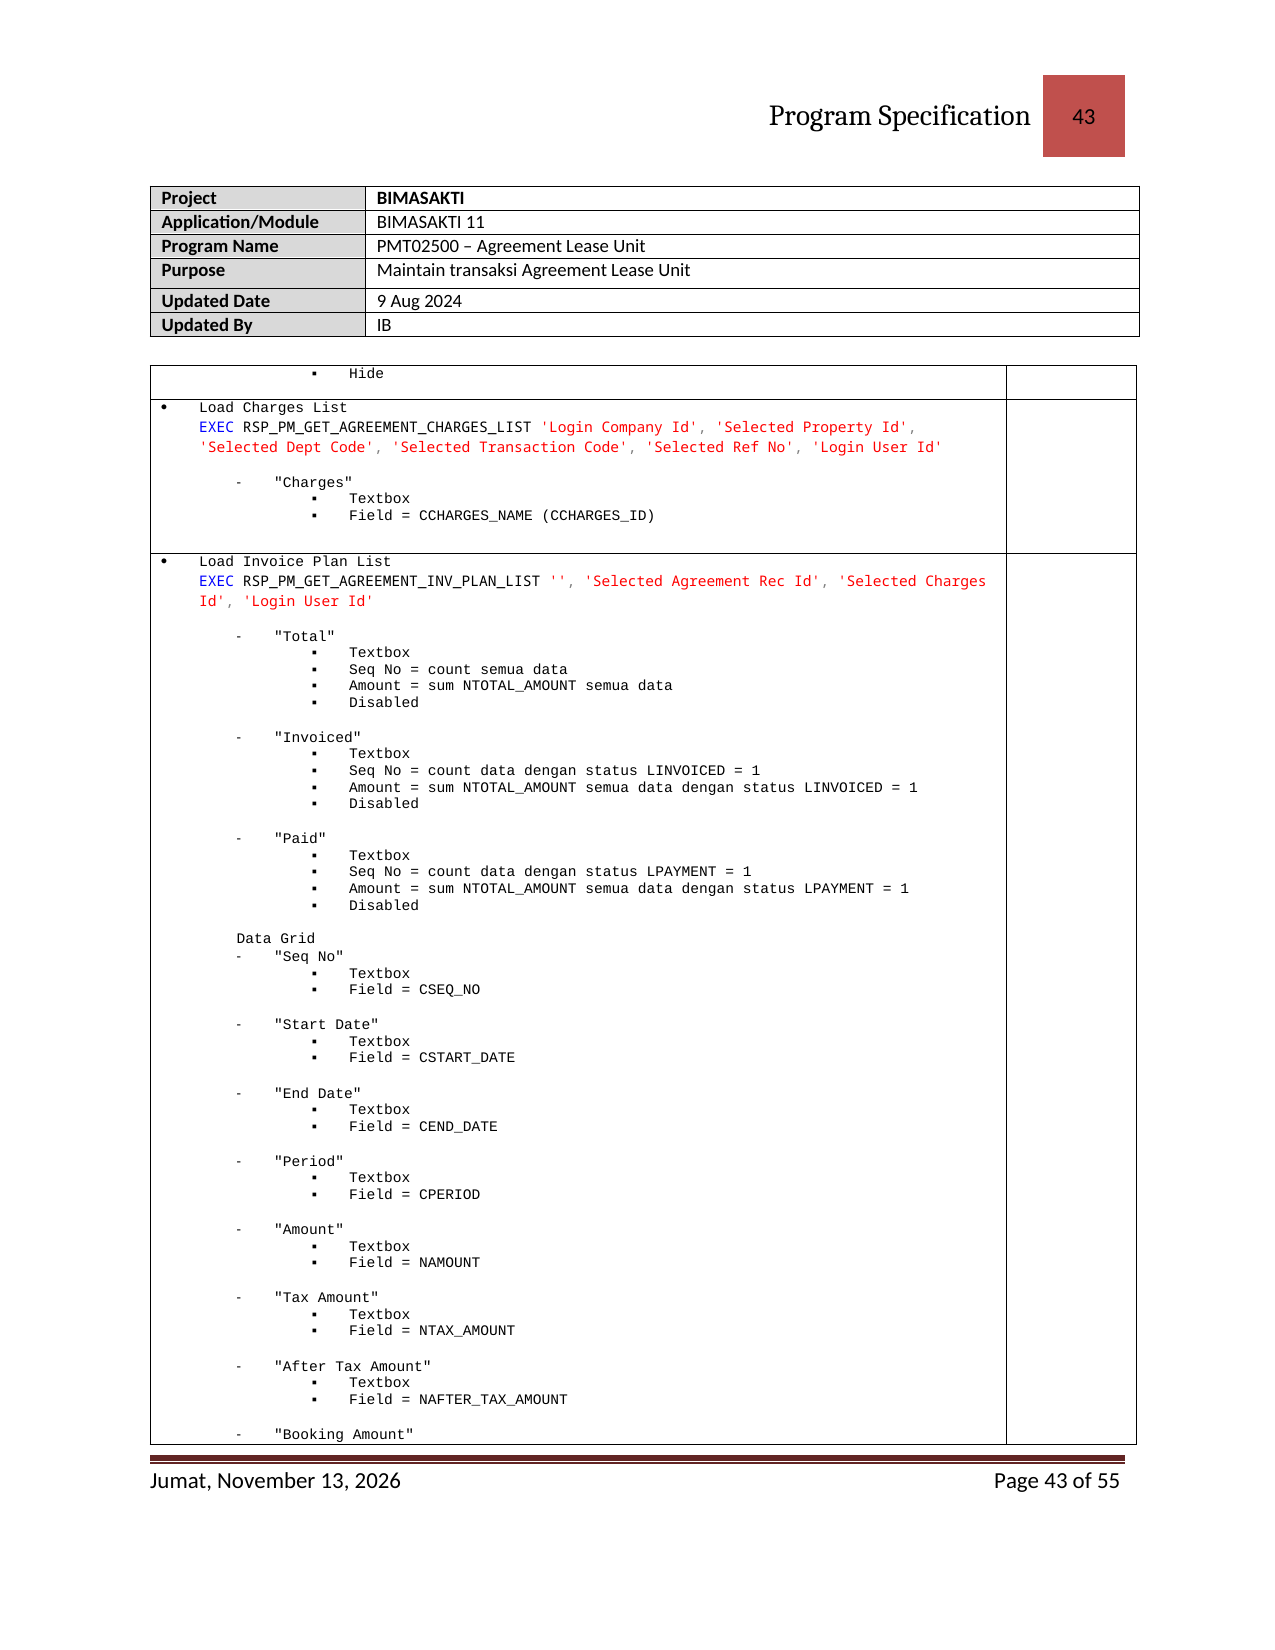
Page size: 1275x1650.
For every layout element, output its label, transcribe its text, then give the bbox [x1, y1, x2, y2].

table_cell [1007, 400, 1136, 553]
table_cell Load Charges List EXEC RSP_PM_GET_AGREEMENT_CHARGES_LIST 'Login Company Id', 'Selected Property Id', 'Selected Dept Code', 'Selected Transaction Code', 'Selected Ref No', 'Login User Id' "Charges" Textbox Field = CCHARGES_NAME (CCHARGES_ID) [151, 400, 1006, 553]
table_cell [1007, 366, 1136, 399]
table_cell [151, 554, 1006, 1443]
table_cell [1007, 554, 1136, 1443]
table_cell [151, 366, 1006, 399]
